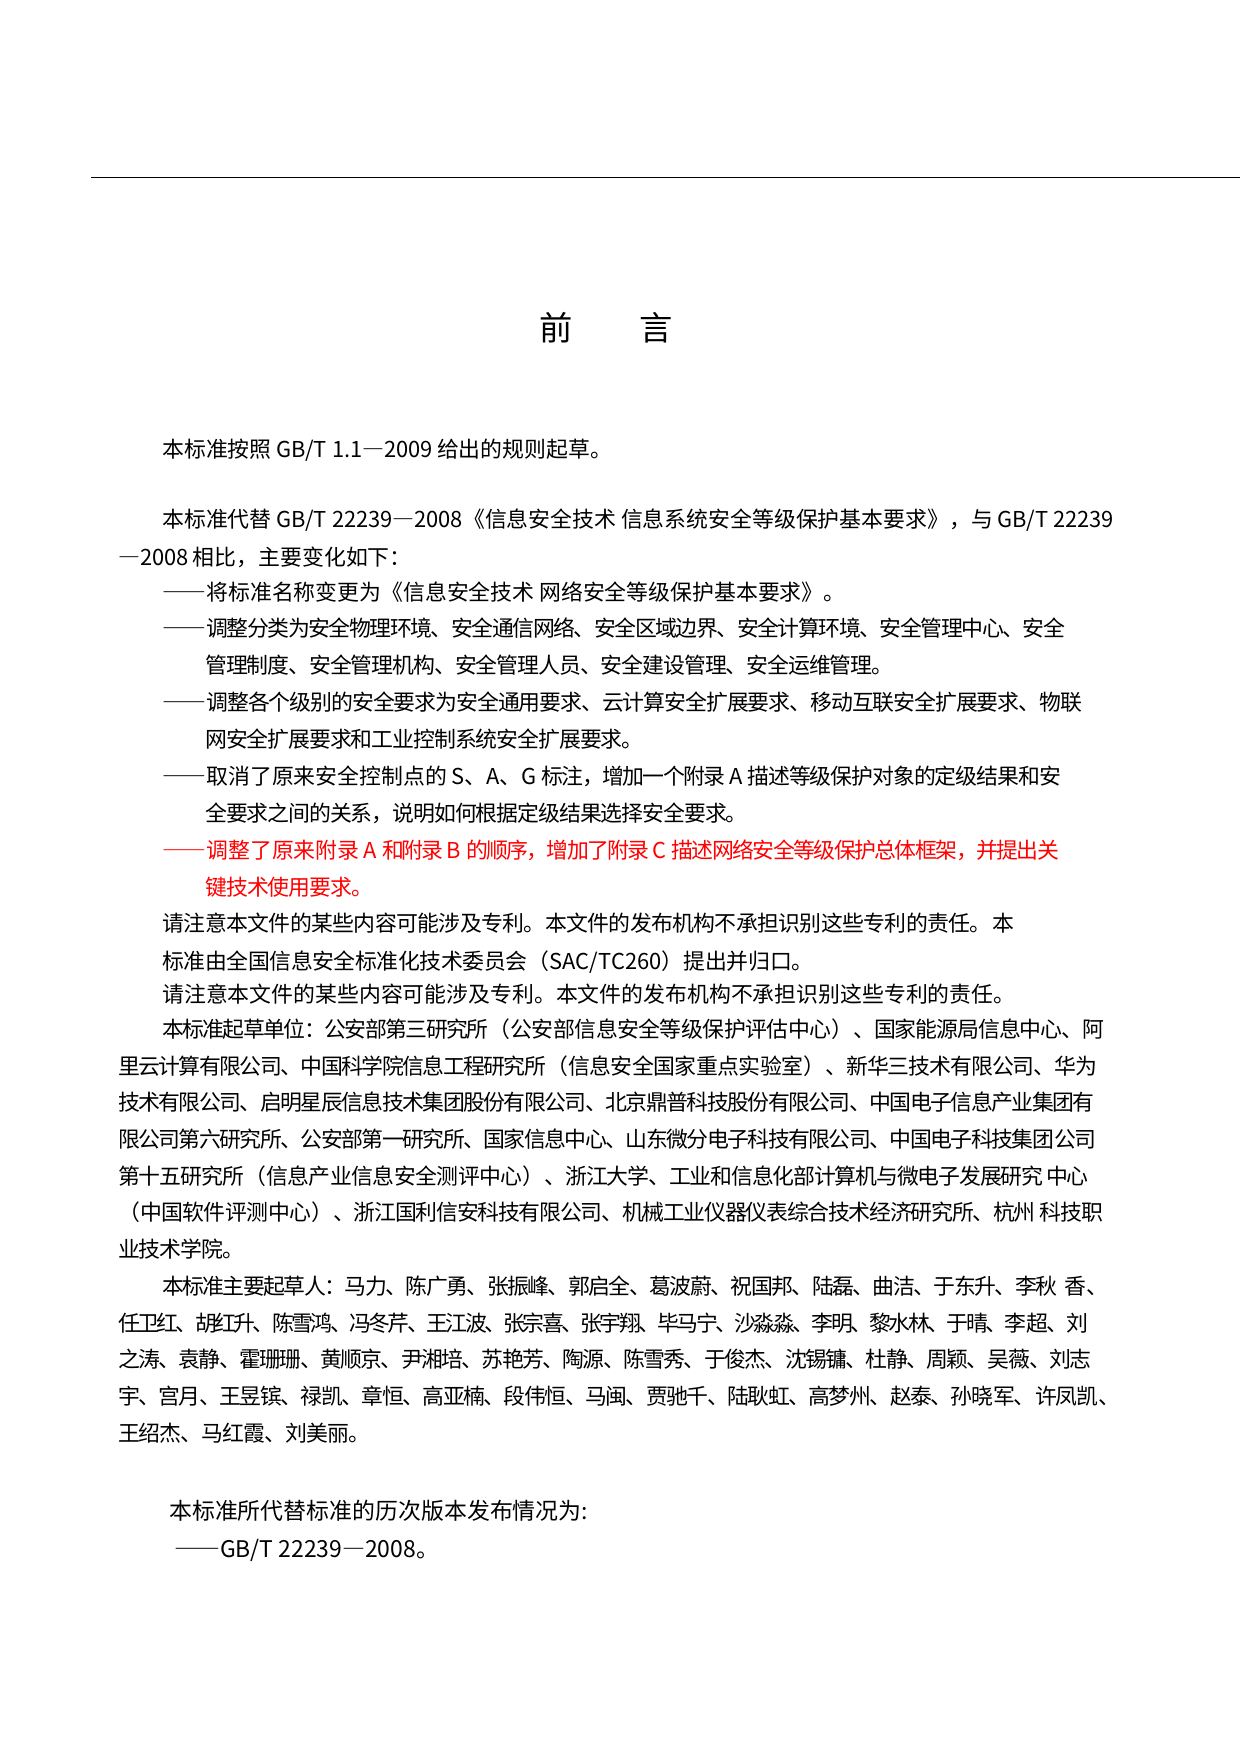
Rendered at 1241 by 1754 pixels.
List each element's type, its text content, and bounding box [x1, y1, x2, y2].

text 前 言 [83, 302, 1129, 350]
text 本标准主要起草人：马力、陈广勇、张振峰、郭启全、葛波蔚、祝国邦、陆磊、曲洁、于东升、李秋 香、任卫红、胡红升、陈雪鸿、冯冬芹、王江波、张宗喜、张宇翔、毕马宁、沙淼淼、李明、黎水林、于晴、李超、刘之涛、袁静、霍珊珊、黄顺京、尹湘培、苏艳芳、陶源、陈雪秀、于俊杰、沈锡镛、杜静、周颖、吴薇、刘志宇、宫月、王昱镔、禄凯、章恒、高亚楠、段伟恒、马闽、贾驰千、陆耿虹、高梦州、赵泰、孙晓军、许凤凯、王绍杰、马红霞、刘美丽。 [118, 1269, 1103, 1447]
text 请注意本文件的某些内容可能涉及专利。本文件的发布机构不承担识别这些专利的责任。 [162, 982, 1238, 1007]
text 请注意本文件的某些内容可能涉及专利。本文件的发布机构不承担识别这些专利的责任。本标准由全国信息安全标准化技术委员会（SAC/TC260）提出并归口。 [162, 906, 1017, 976]
text —2008相比，主要变化如下： [118, 539, 1238, 571]
text ——取消了原来安全控制点的S、A、G 标注，增加一个附录 A 描述等级保护对象的定级结果和安全要求之间的关系，说明如何根据定级结果选择安全要求。 [162, 759, 1078, 828]
text ——将标准名称变更为《信息安全技术 网络安全等级保护基本要求》。 [162, 575, 1238, 607]
text 本标准起草单位：公安部第三研究所（公安部信息安全等级保护评估中心）、国家能源局信息中心、阿里云计算有限公司、中国科学院信息工程研究所（信息安全国家重点实验室）、新华三技术有限公司、华为技术有限公司、启明星辰信息技术集团股份有限公司、北京鼎普科技股份有限公司、中国电子信息产业集团有限公司第六研究所、公安部第一研究所、国家信息中心、山东微分电子科技有限公司、中国电子科技集团公司第十五研究所（信息产业信息安全测评中心）、浙江大学、工业和信息化部计算机与微电子发展研究 中心（中国软件评测中心）、浙江国利信安科技有限公司、机械工业仪器仪表综合技术经济研究所、杭州 科技职业技术学院。 [118, 1012, 1107, 1264]
text ——调整了原来附录A 和附录 B 的顺序，增加了附录 C 描述网络安全等级保护总体框架，并提出关键技术使用要求。 [162, 833, 1078, 901]
text ——调整各个级别的安全要求为安全通用要求、云计算安全扩展要求、移动互联安全扩展要求、物联网安全扩展要求和工业控制系统安全扩展要求。 [162, 685, 1095, 754]
text 本标准代替GB/T 22239—2008《信息安全技术 信息系统安全等级保护基本要求》，与GB/T 22239 [162, 502, 1238, 534]
text 本标准所代替标准的历次版本发布情况为: [169, 1492, 1238, 1526]
text ——调整分类为安全物理环境、安全通信网络、安全区域边界、安全计算环境、安全管理中心、安全管理制度、安全管理机构、安全管理人员、安全建设管理、安全运维管理。 [162, 611, 1086, 680]
text ——GB/T 22239—2008。 [174, 1531, 1238, 1564]
text 本标准按照GB/T 1.1—2009给出的规则起草。 [162, 432, 1238, 464]
